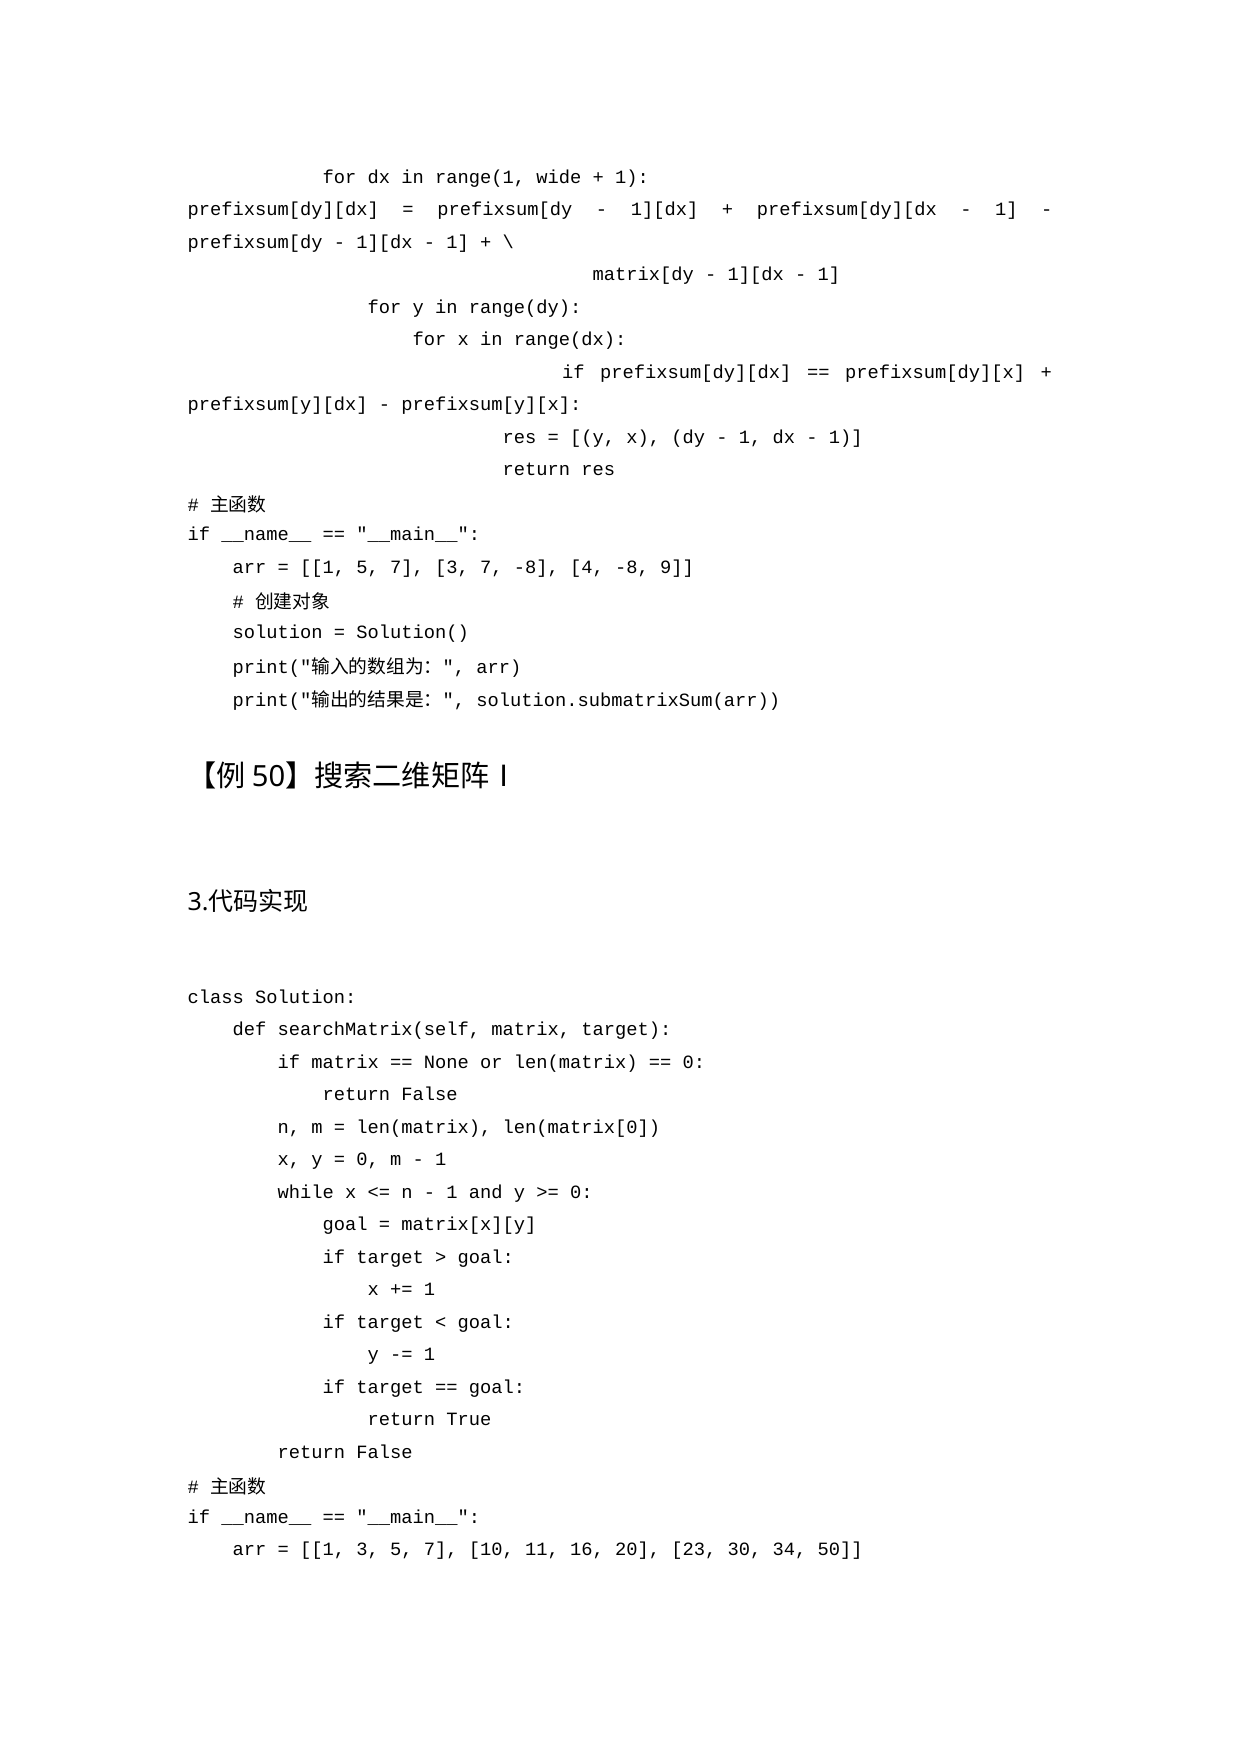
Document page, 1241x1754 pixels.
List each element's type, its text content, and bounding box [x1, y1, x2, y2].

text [187, 162, 1053, 714]
subtitle 3.代码实现 [187, 867, 1053, 932]
subtitle 【例50】搜索二维矩阵Ⅰ [187, 742, 1053, 807]
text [187, 982, 1053, 1567]
